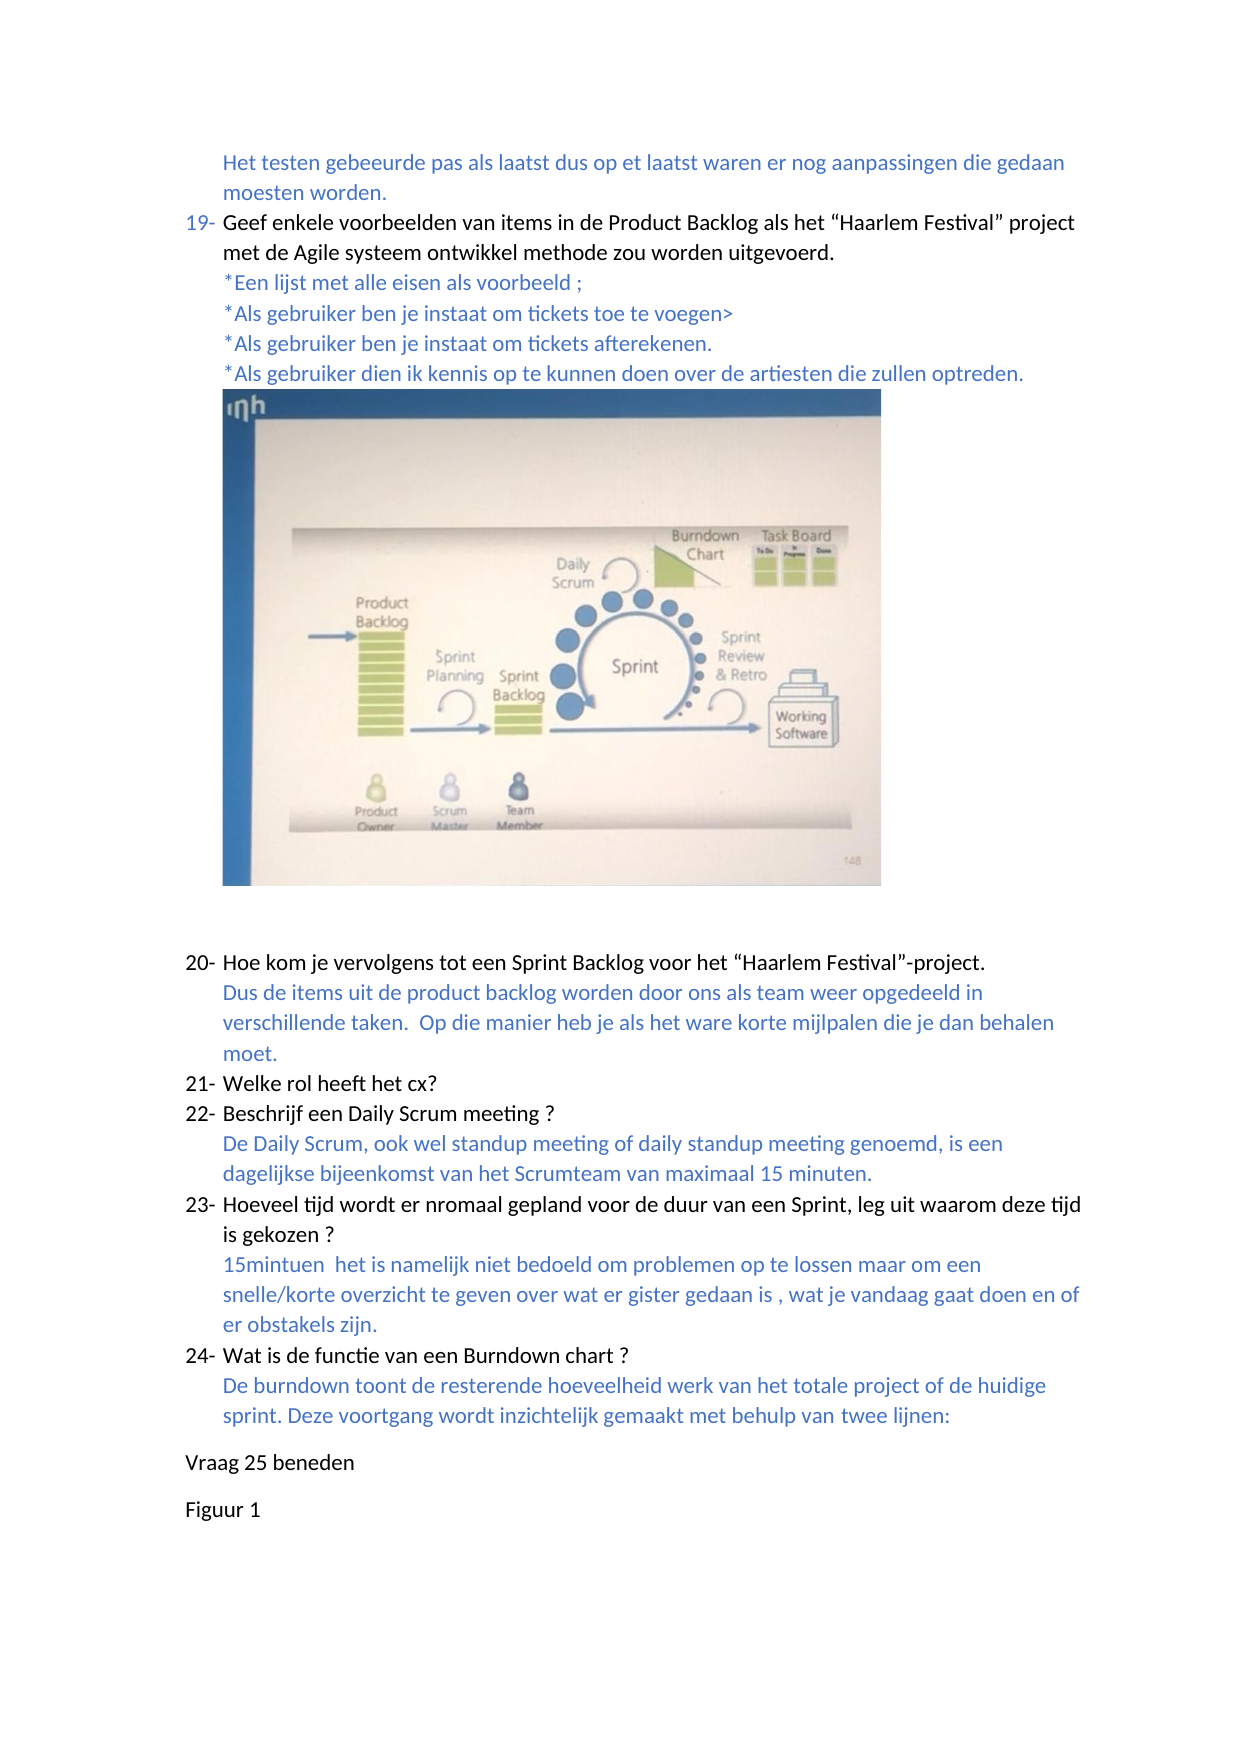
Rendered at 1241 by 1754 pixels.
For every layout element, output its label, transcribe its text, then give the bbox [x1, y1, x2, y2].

picture [222, 389, 882, 886]
list *Als gebruiker ben je instaat om tickets toe te voegen> [223, 299, 1093, 327]
list Welke rol heeft het cx? [185, 1069, 1093, 1097]
list Beschrijf een Daily Scrum meeting ? De Daily Scrum, ook wel standup meeting of daily standup meeting genoemd, is een dagelijkse bijeenkomst van het Scrumteam van maximaal 15 minuten. [185, 1099, 1093, 1188]
text Figuur 1 [185, 1495, 1093, 1523]
list Hoe kom je vervolgens tot een Sprint Backlog voor het “Haarlem Festival”-project. Dus de items uit de product backlog worden door ons als team weer opgedeeld in verschillende taken. Op die manier heb je als het ware korte mijlpalen die je dan behalen moet. [185, 948, 1093, 1067]
text Vraag 25 beneden [185, 1448, 1093, 1476]
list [223, 148, 1093, 206]
list Hoeveel tijd wordt er nromaal gepland voor de duur van een Sprint, leg uit waarom deze tijd is gekozen ? 15mintuen het is namelijk niet bedoeld om problemen op te lossen maar om een snelle/korte overzicht te geven over wat er gister gedaan is , wat je vandaag gaat doen en of er obstakels zijn. [185, 1190, 1093, 1339]
list *Als gebruiker ben je instaat om tickets afterekenen. *Als gebruiker dien ik kennis op te kunnen doen over de artiesten die zullen optreden. [223, 329, 1093, 387]
list Geef enkele voorbeelden van items in de Product Backlog als het “Haarlem Festival” project met de Agile systeem ontwikkel methode zou worden uitgevoerd. *Een lijst met alle eisen als voorbeeld ; [185, 208, 1093, 296]
list Wat is de functie van een Burndown chart ? De burndown toont de resterende hoeveelheid werk van het totale project of de huidige sprint. Deze voortgang wordt inzichtelijk gemaakt met behulp van ​​twee lijnen: [185, 1341, 1093, 1429]
